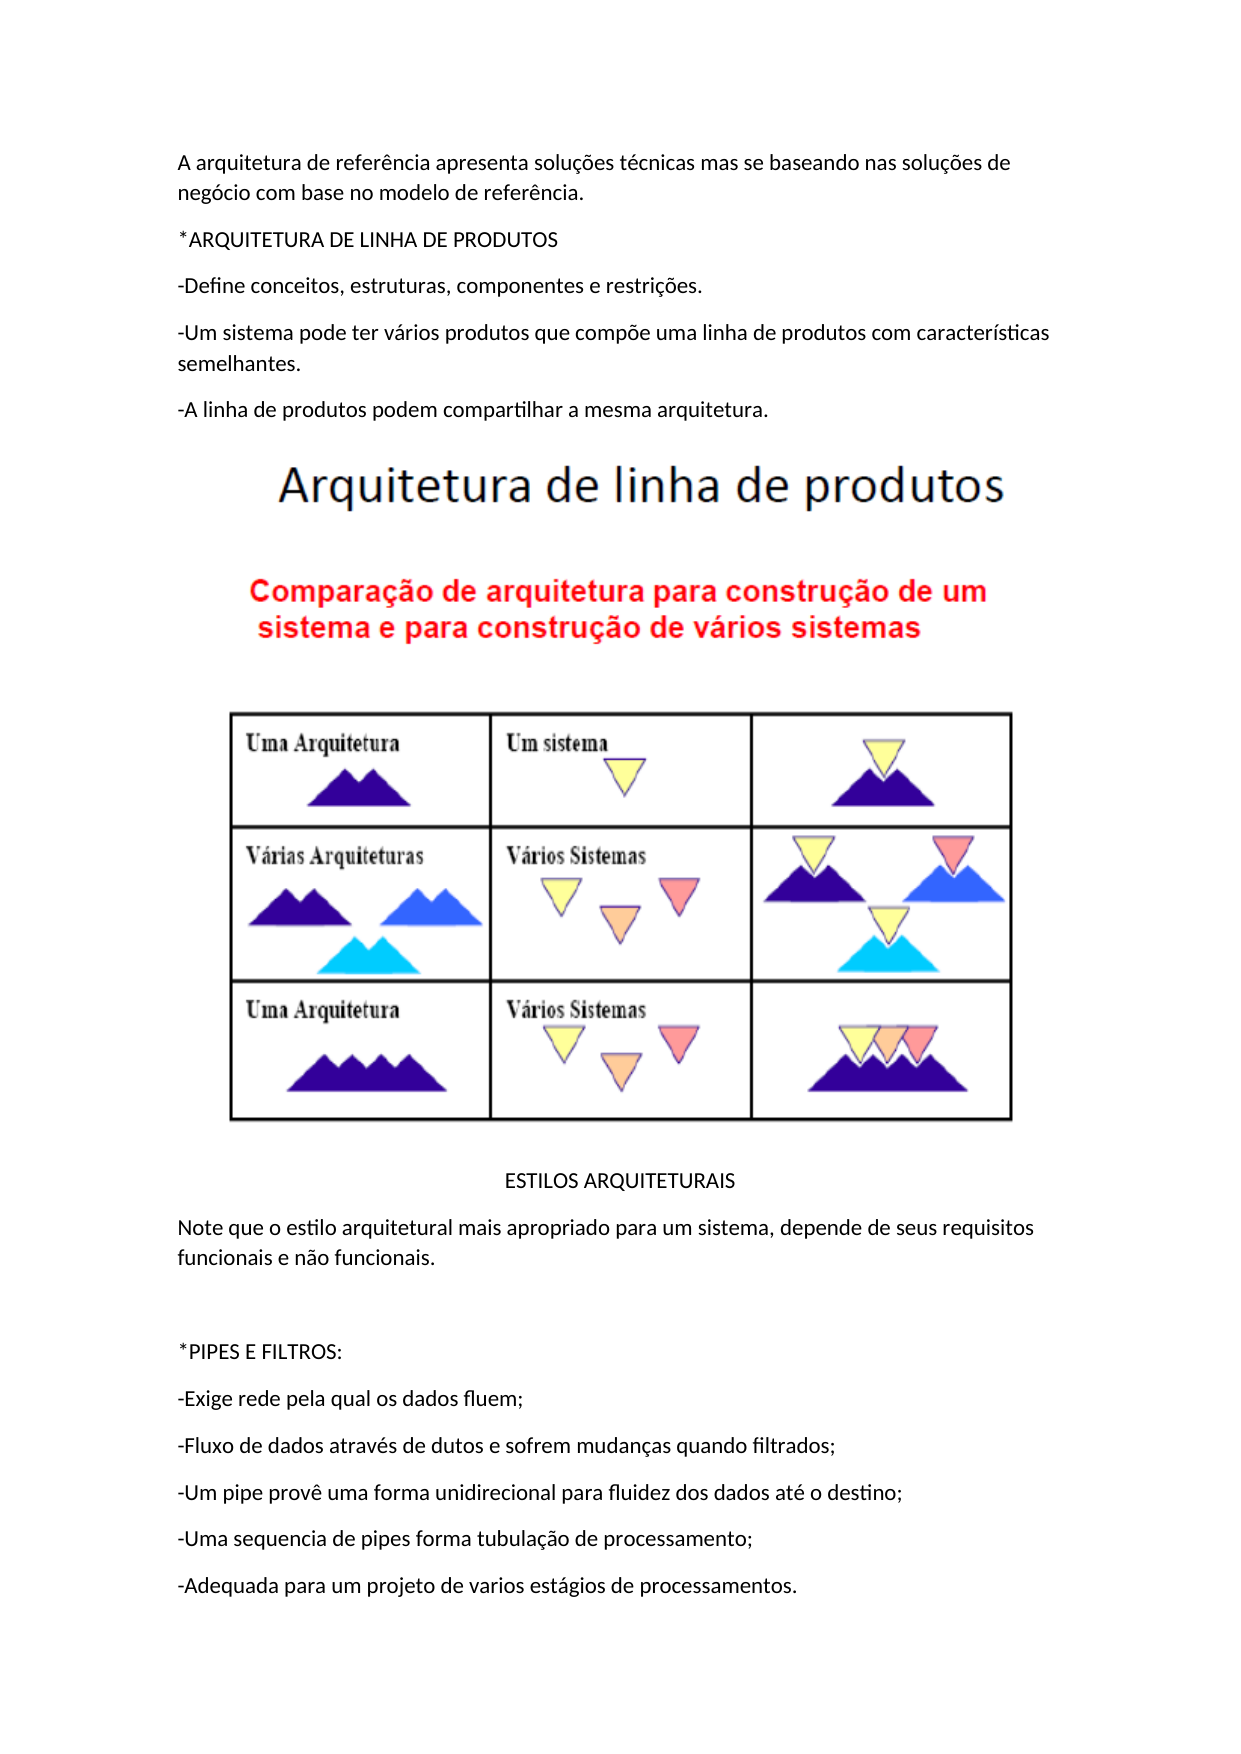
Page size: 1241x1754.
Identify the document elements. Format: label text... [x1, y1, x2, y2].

text -Uma sequencia de pipes forma tubulação de processamento; [177, 1524, 1063, 1553]
text -A linha de produtos podem compartilhar a mesma arquitetura. [177, 396, 1063, 423]
text -Um sistema pode ter vários produtos que compõe uma linha de produtos com características semelhantes. [177, 318, 1063, 377]
text -Exige rede pela qual os dados fluem; [177, 1384, 1063, 1412]
text -Define conceitos, estruturas, componentes e restrições. [177, 272, 1063, 299]
text -Fluxo de dados através de dutos e sofrem mudanças quando filtrados; [177, 1431, 1063, 1459]
picture [177, 442, 1063, 1148]
text *ARQUITETURA DE LINHA DE PRODUTOS [177, 225, 1063, 253]
text Note que o estilo arquitetural mais apropriado para um sistema, depende de seus requisitos funcionais e não funcionais. [177, 1213, 1063, 1271]
text -Um pipe provê uma forma unidirecional para fluidez dos dados até o destino; [177, 1478, 1063, 1506]
text A arquitetura de referência apresenta soluções técnicas mas se baseando nas soluções de negócio com base no modelo de referência. [177, 148, 1063, 206]
text ESTILOS ARQUITETURAIS [177, 1166, 1063, 1194]
text -Adequada para um projeto de varios estágios de processamentos. [177, 1571, 1063, 1599]
text *PIPES E FILTROS: [177, 1337, 1063, 1365]
